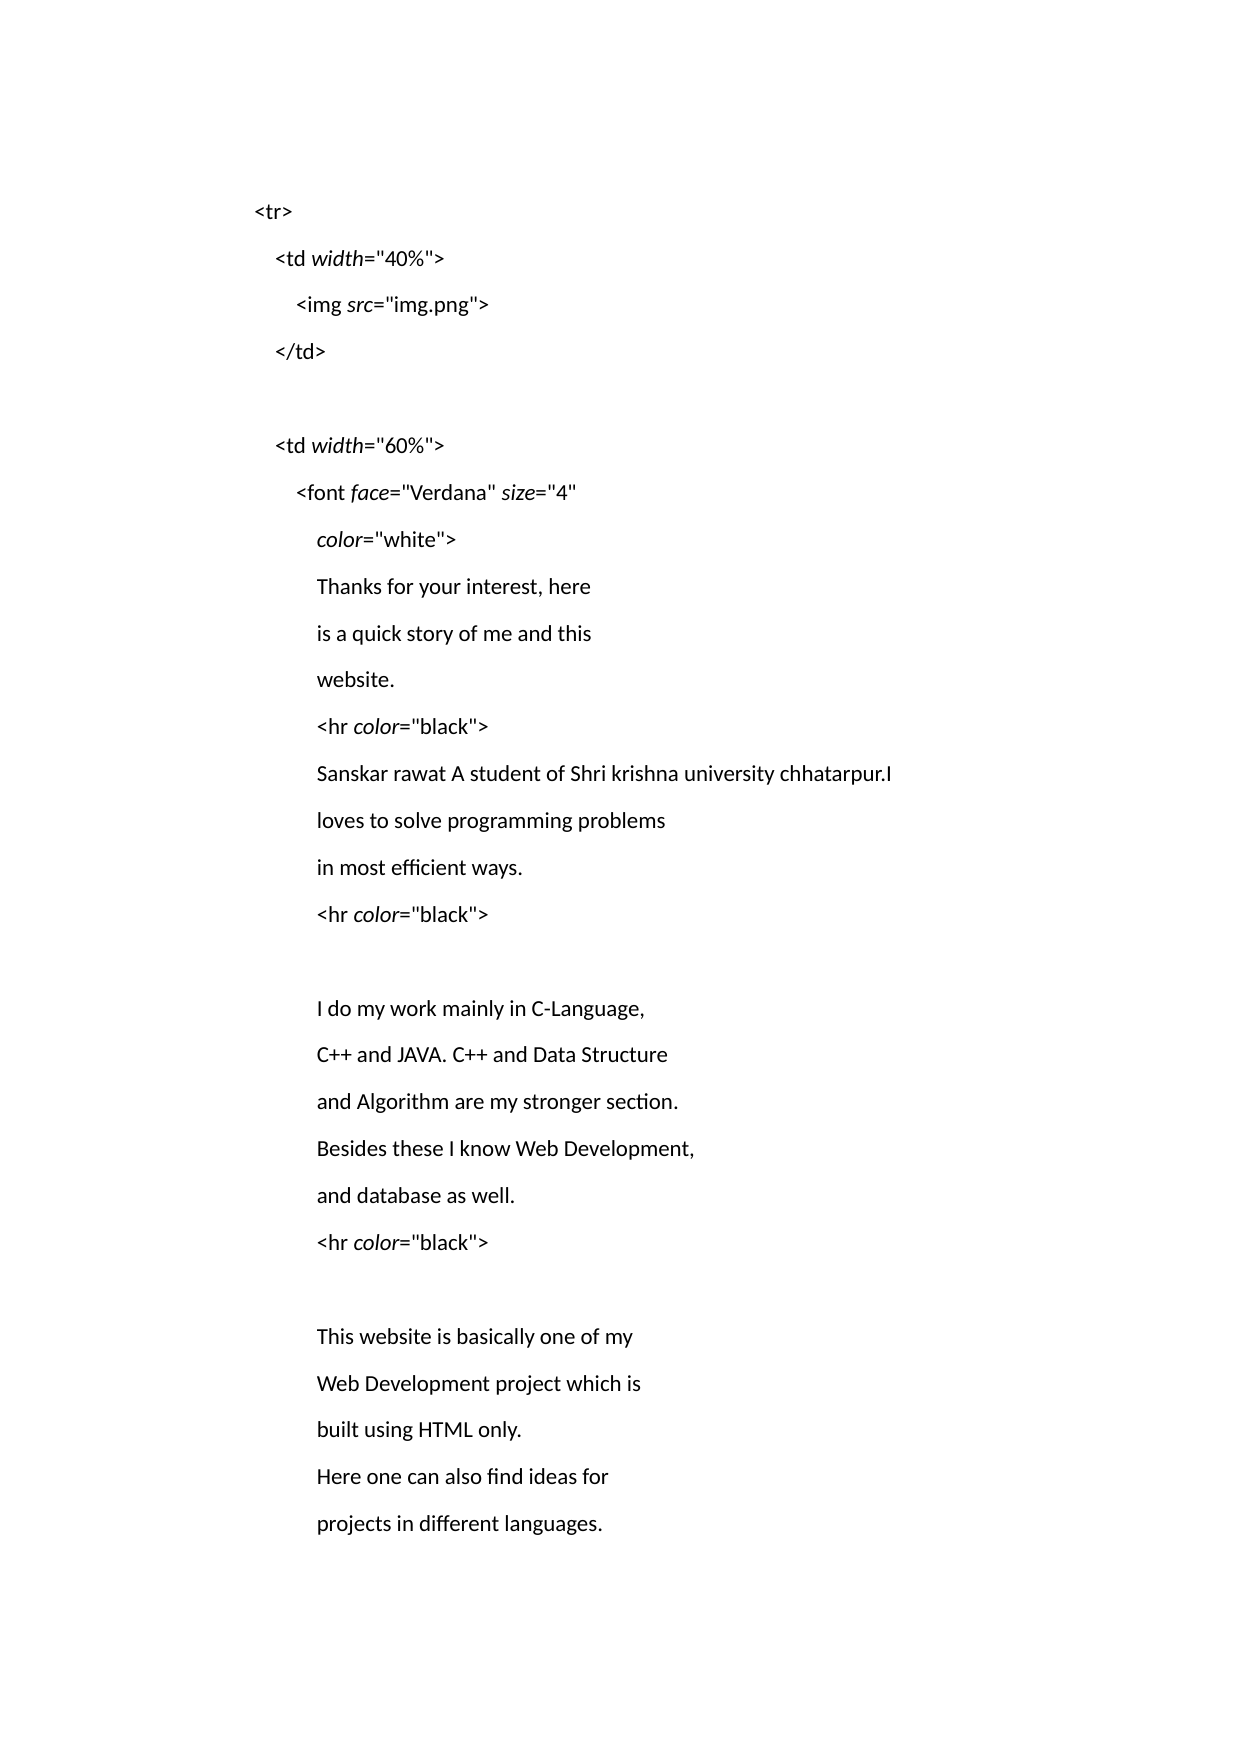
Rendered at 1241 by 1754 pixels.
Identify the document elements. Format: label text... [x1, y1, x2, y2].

text website. [150, 666, 1090, 694]
text <td width="40%"> [150, 244, 1090, 272]
text in most efficient ways. [150, 853, 1090, 881]
text Sanskar rawat A student of Shri krishna university chhatarpur.I [150, 759, 1090, 787]
text loves to solve programming problems [150, 806, 1090, 834]
text This website is basically one of my [150, 1322, 1090, 1350]
text <hr color="black"> [150, 1228, 1090, 1256]
text Here one can also find ideas for [150, 1462, 1090, 1491]
text <hr color="black"> [150, 712, 1090, 741]
text and Algorithm are my stronger section. [150, 1087, 1090, 1116]
text Thanks for your interest, here [150, 572, 1090, 600]
text <hr color="black"> [150, 900, 1090, 928]
text projects in different languages. [150, 1509, 1090, 1537]
text </td> [150, 337, 1090, 366]
text <font face="Verdana" size="4" [150, 478, 1090, 506]
text <img src="img.png"> [150, 291, 1090, 319]
text Web Development project which is [150, 1369, 1090, 1397]
text and database as well. [150, 1181, 1090, 1209]
text is a quick story of me and this [150, 619, 1090, 647]
text <tr> [150, 197, 1090, 225]
text built using HTML only. [150, 1416, 1090, 1444]
text Besides these I know Web Development, [150, 1134, 1090, 1162]
text C++ and JAVA. C++ and Data Structure [150, 1041, 1090, 1069]
text <td width="60%"> [150, 431, 1090, 459]
text I do my work mainly in C-Language, [150, 994, 1090, 1022]
text color="white"> [150, 525, 1090, 553]
